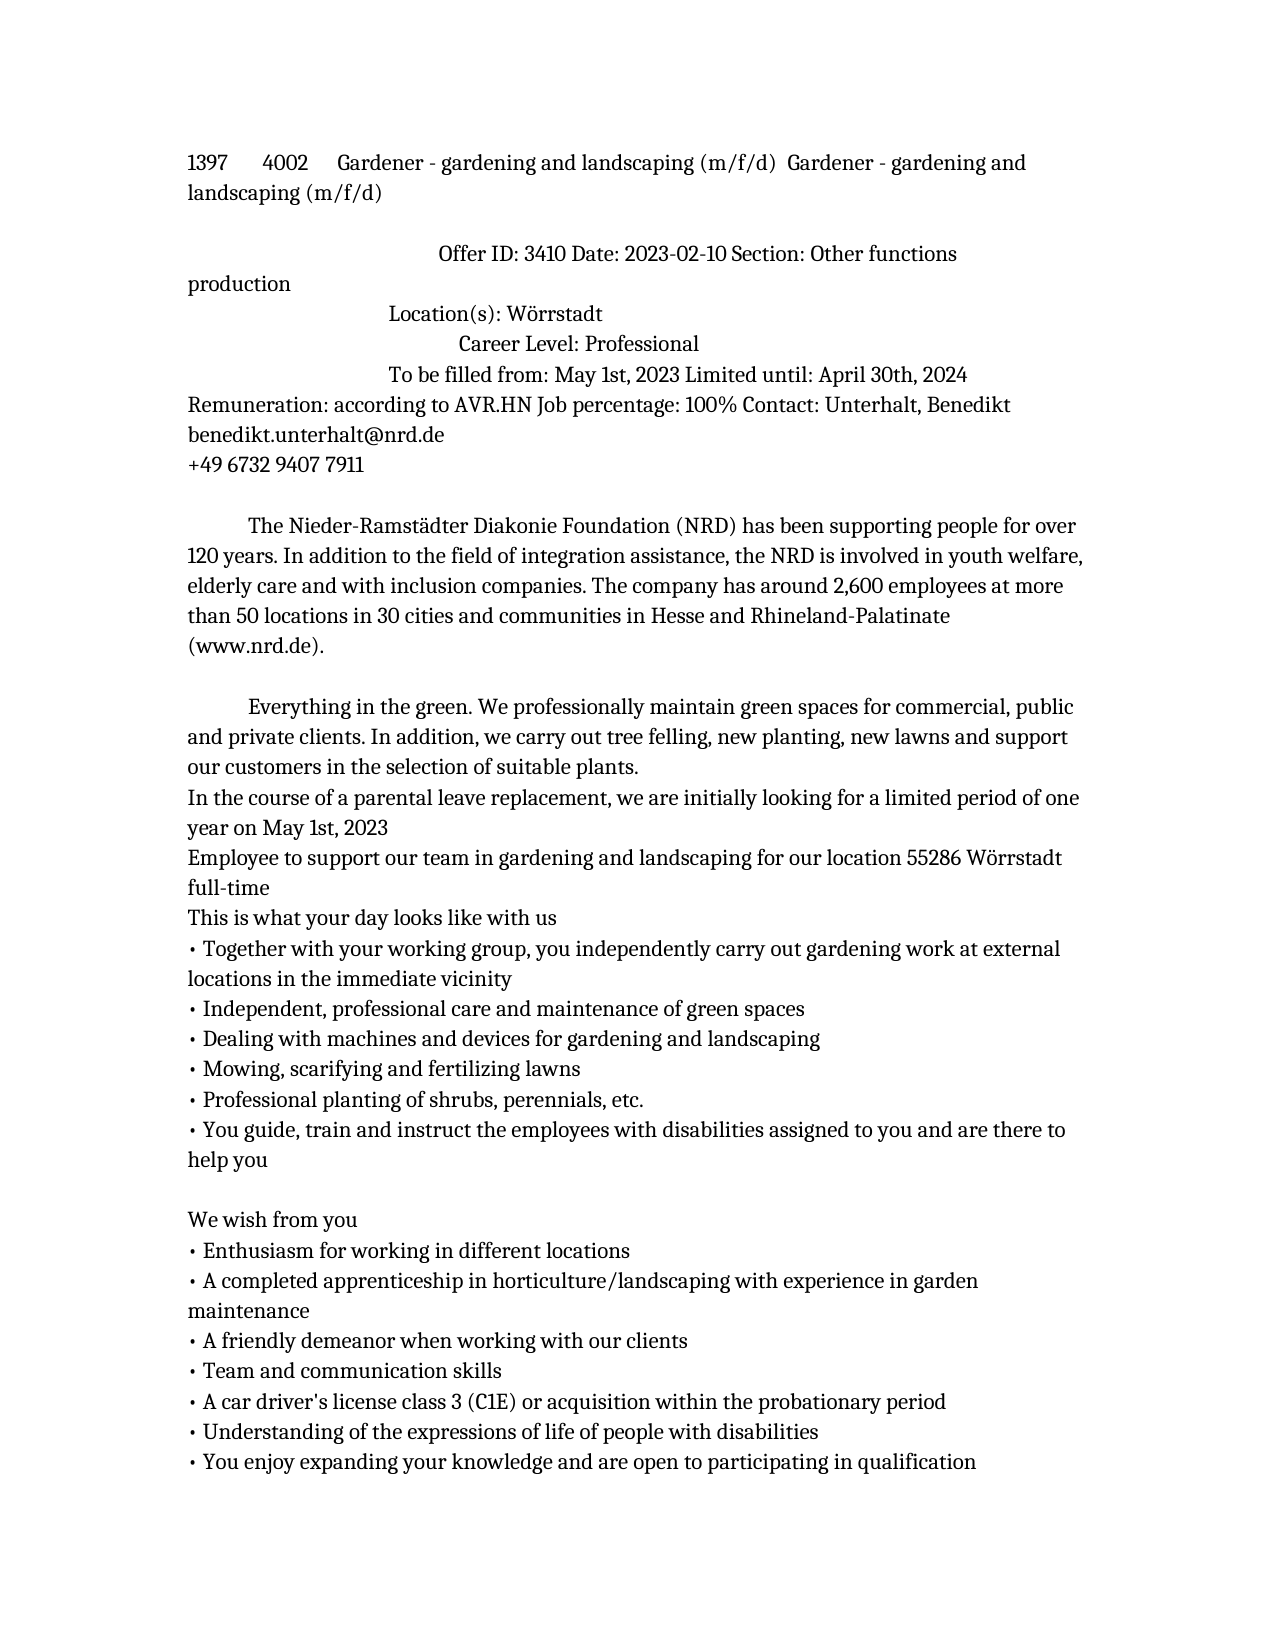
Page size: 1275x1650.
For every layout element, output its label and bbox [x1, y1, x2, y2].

text [187, 150, 1087, 1475]
